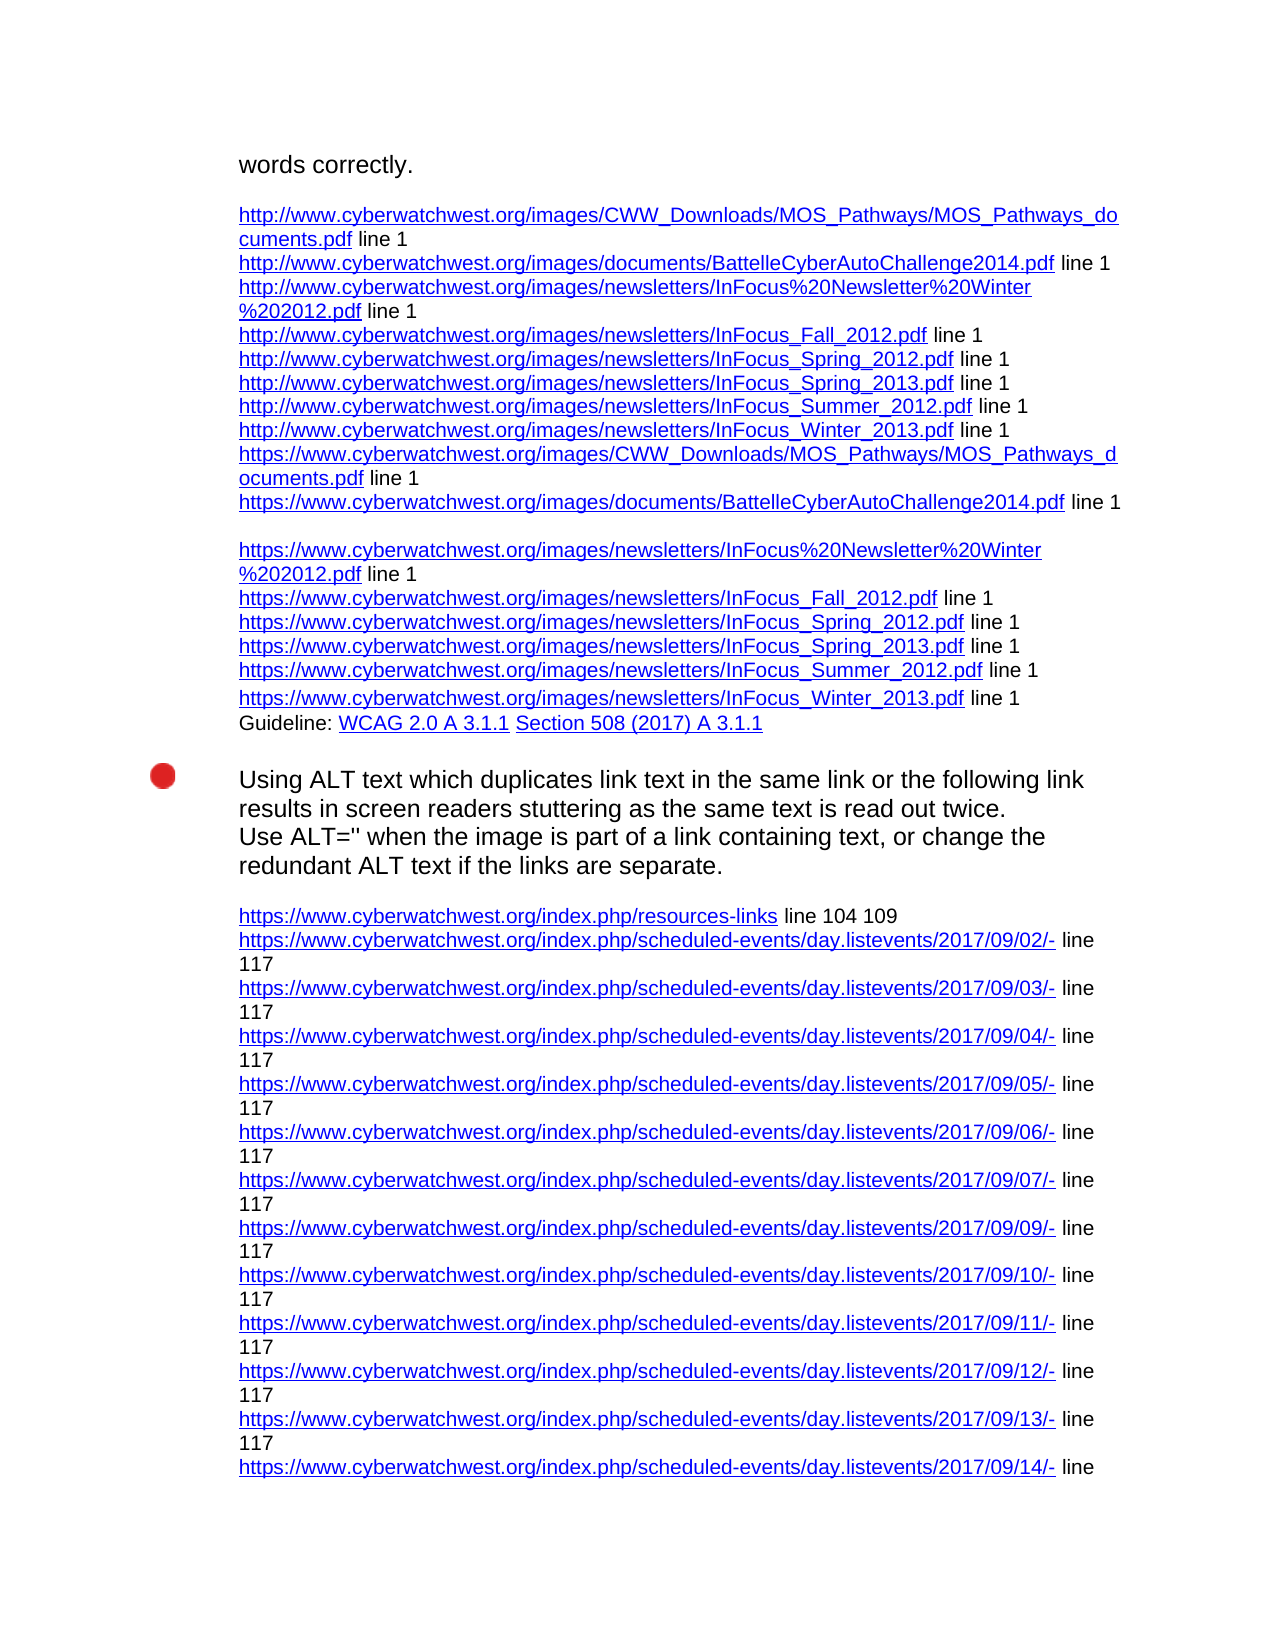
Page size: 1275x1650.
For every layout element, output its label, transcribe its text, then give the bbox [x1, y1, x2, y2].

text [150, 822, 1125, 1479]
text Using ALT text which duplicates link text in the same link or the following link results in screen readers stuttering as the same text is read out twice. [150, 763, 1125, 822]
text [150, 150, 1125, 711]
picture [150, 763, 175, 789]
text Guideline: WCAG 2.0 A 3.1.1 Section 508 (2017) A 3.1.1 [150, 711, 1125, 763]
